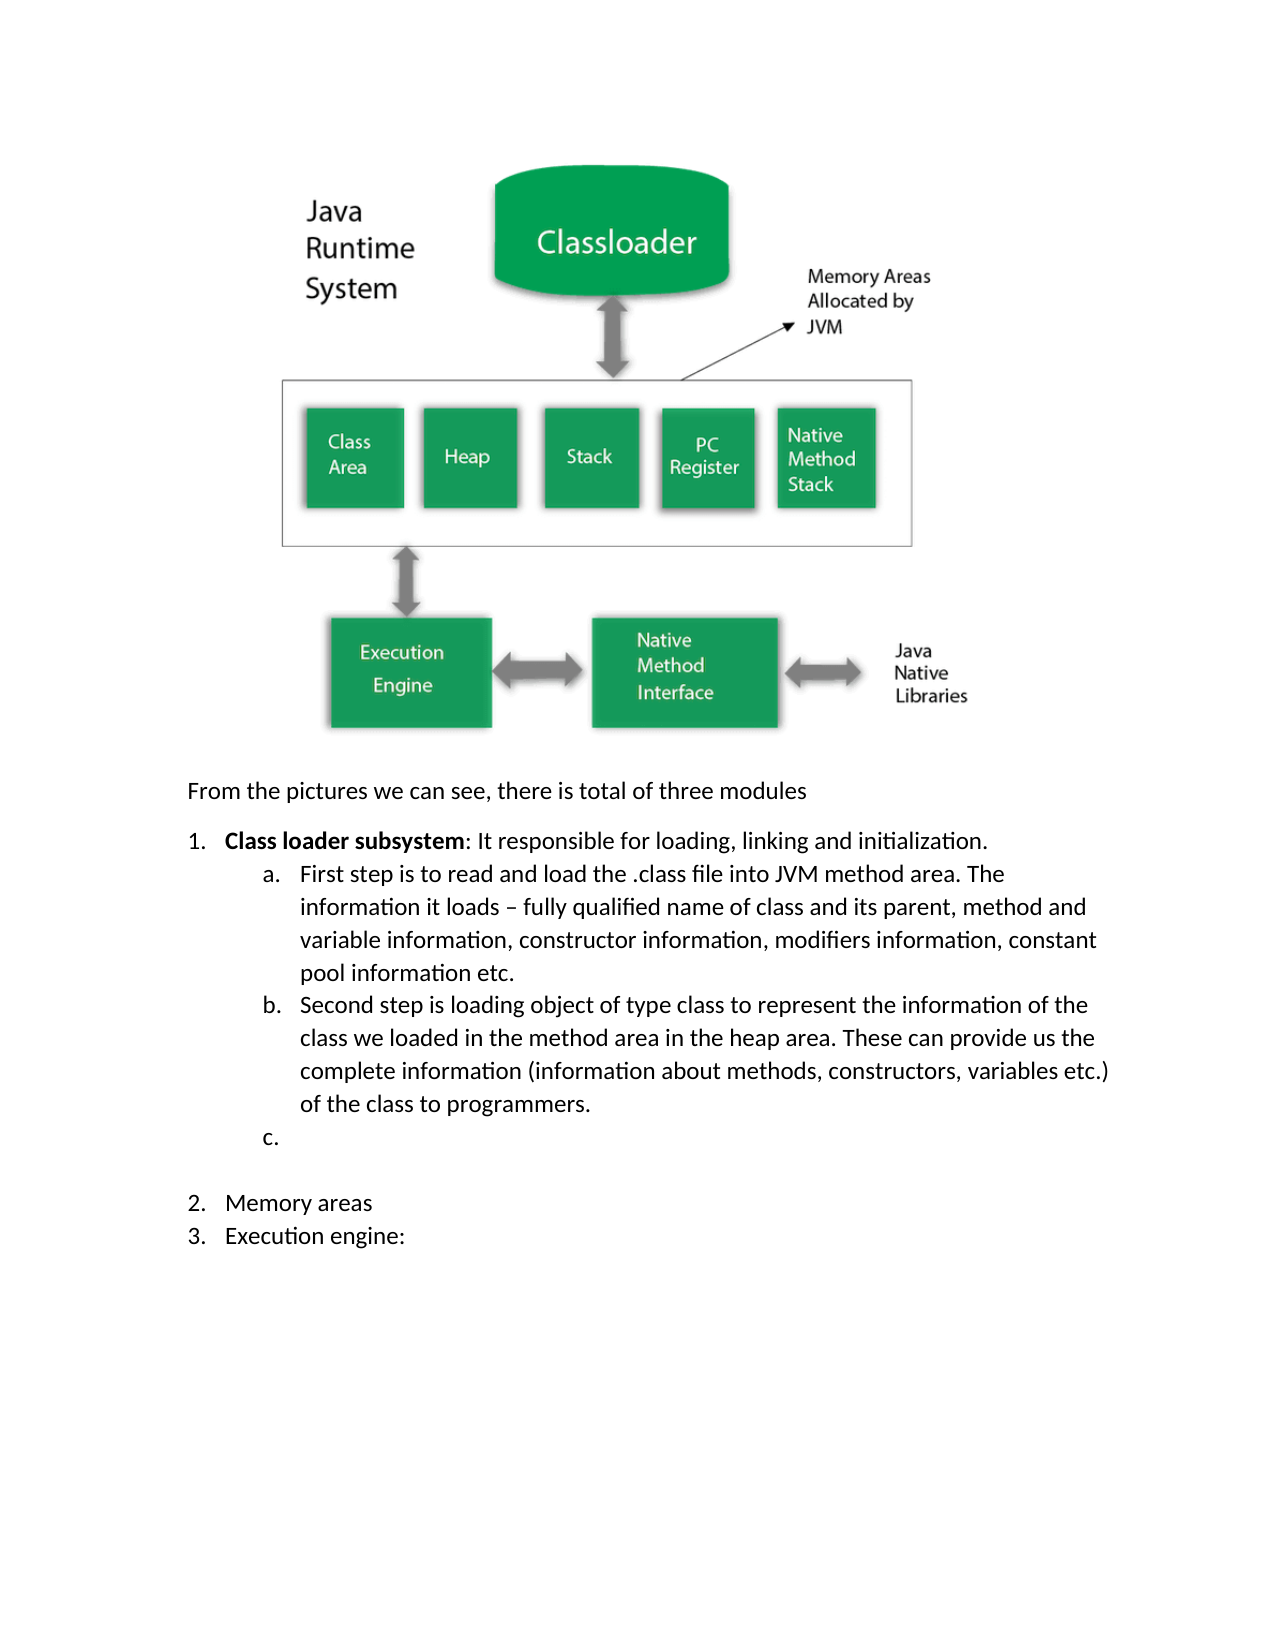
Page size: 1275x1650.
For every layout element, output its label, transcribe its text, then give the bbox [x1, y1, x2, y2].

picture [269, 149, 1006, 756]
list First step is to read and load the .class file into JVM method area. The information it loads – fully qualified name of class and its parent, method and variable information, constructor information, modifiers information, constant pool information etc. [262, 858, 1125, 987]
text From the pictures we can see, there is total of three modules [150, 775, 1125, 806]
list Second step is loading object of type class to represent the information of the class we loaded in the method area in the heap area. These can provide us the complete information (information about methods, constructors, variables etc.) of the class to programmers. [262, 989, 1125, 1119]
list Memory areas [187, 1187, 1125, 1218]
list Execution engine: [187, 1220, 1125, 1251]
list Class loader subsystem: It responsible for loading, linking and initialization. [187, 825, 1125, 856]
